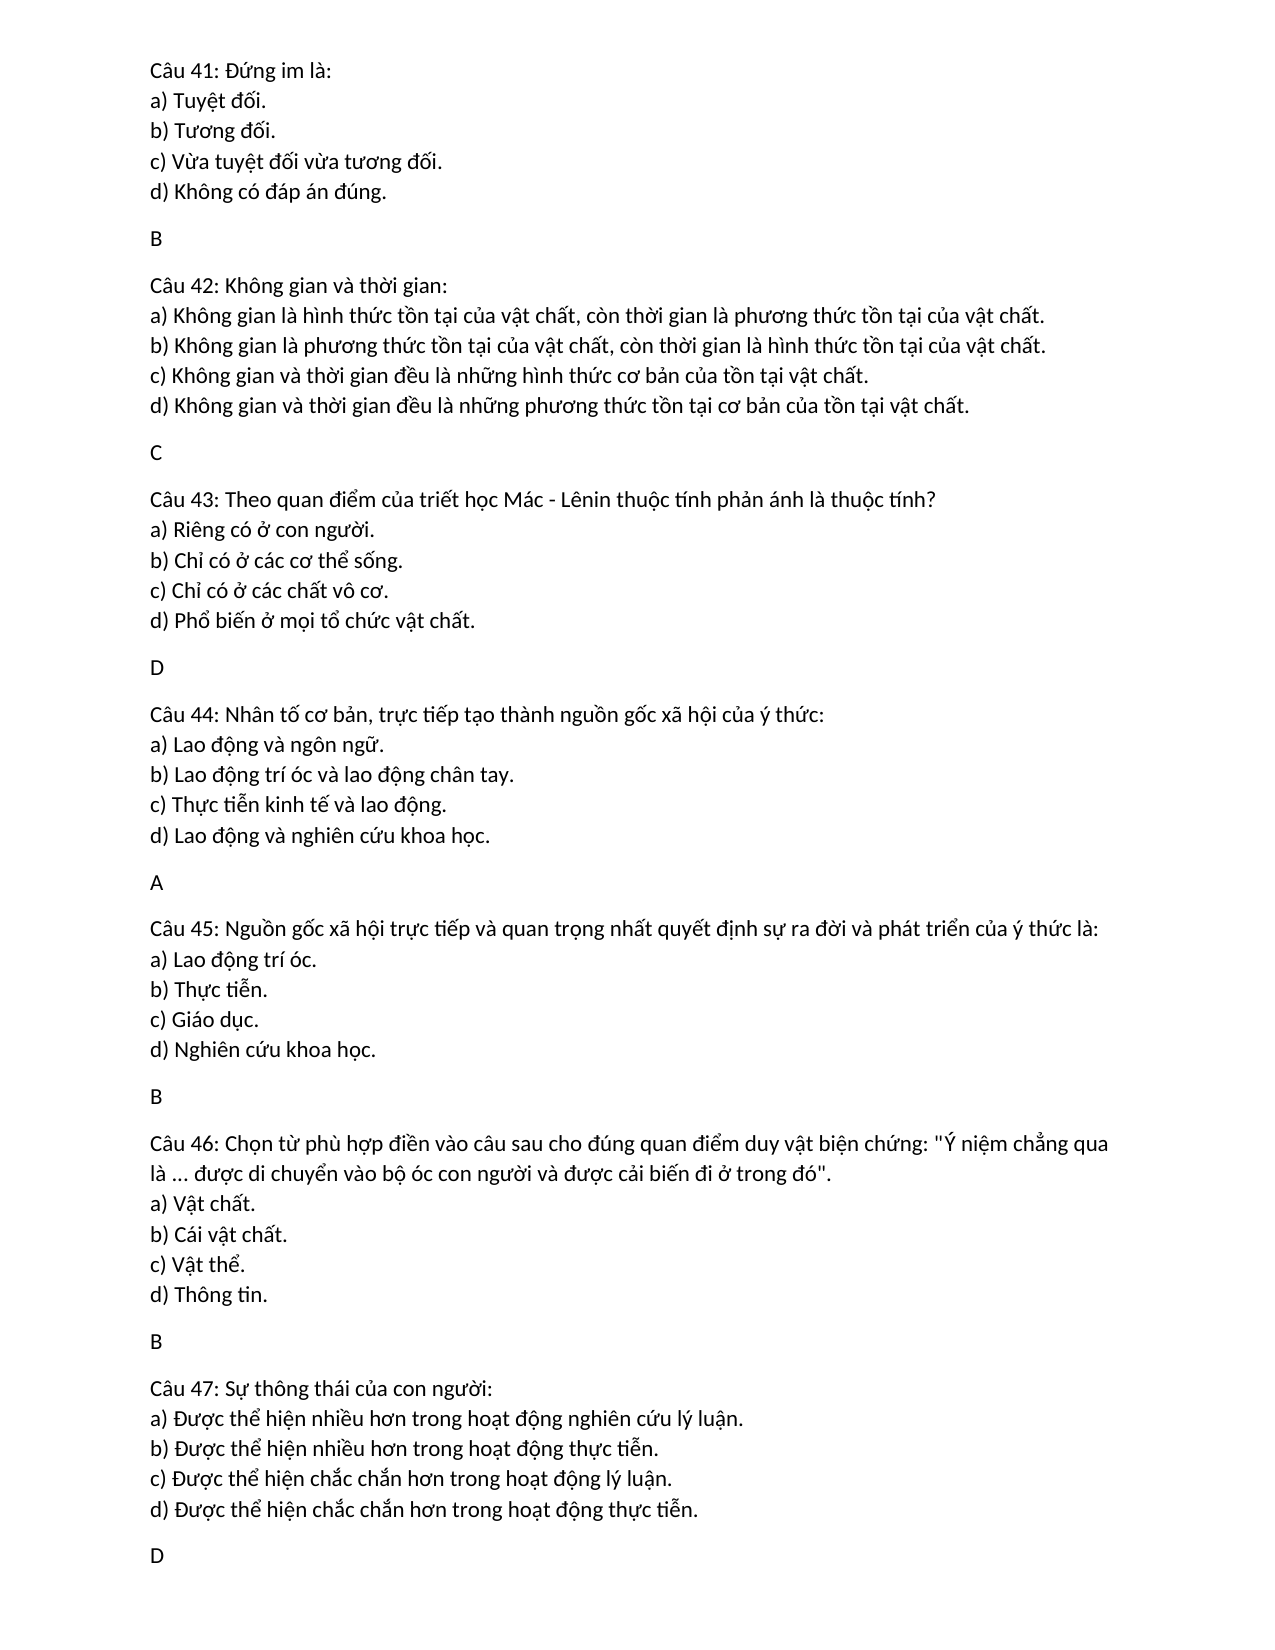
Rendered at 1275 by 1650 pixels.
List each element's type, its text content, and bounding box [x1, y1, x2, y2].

text Câu 41: Đứng im là: a) Tuyệt đối. b) Tương đối. c) Vừa tuyệt đối vừa tương đối. d) Không có đáp án đúng. [150, 56, 1125, 205]
text D [150, 653, 1125, 681]
text Câu 42: Không gian và thời gian: a) Không gian là hình thức tồn tại của vật chất, còn thời gian là phương thức tồn tại của vật chất. b) Không gian là phương thức tồn tại của vật chất, còn thời gian là hình thức tồn tại của vật chất. c) Không gian và thời gian đều là những hình thức cơ bản của tồn tại vật chất. d) Không gian và thời gian đều là những phương thức tồn tại cơ bản của tồn tại vật chất. [150, 271, 1125, 420]
text C [150, 438, 1125, 467]
text D [150, 1542, 1125, 1570]
text B [150, 1327, 1125, 1355]
text A [150, 868, 1125, 896]
text Câu 44: Nhân tố cơ bản, trực tiếp tạo thành nguồn gốc xã hội của ý thức: a) Lao động và ngôn ngữ. b) Lao động trí óc và lao động chân tay. c) Thực tiễn kinh tế và lao động. d) Lao động và nghiên cứu khoa học. [150, 700, 1125, 849]
text Câu 45: Nguồn gốc xã hội trực tiếp và quan trọng nhất quyết định sự ra đời và phát triển của ý thức là: a) Lao động trí óc. b) Thực tiễn. c) Giáo dục. d) Nghiên cứu khoa học. [150, 914, 1125, 1063]
text Câu 43: Theo quan điểm của triết học Mác - Lênin thuộc tính phản ánh là thuộc tính? a) Riêng có ở con người. b) Chỉ có ở các cơ thể sống. c) Chỉ có ở các chất vô cơ. d) Phổ biến ở mọi tổ chức vật chất. [150, 485, 1125, 634]
text B [150, 224, 1125, 252]
text Câu 47: Sự thông thái của con người: a) Được thể hiện nhiều hơn trong hoạt động nghiên cứu lý luận. b) Được thể hiện nhiều hơn trong hoạt động thực tiễn. c) Được thể hiện chắc chắn hơn trong hoạt động lý luận. d) Được thể hiện chắc chắn hơn trong hoạt động thực tiễn. [150, 1374, 1125, 1523]
text Câu 46: Chọn từ phù hợp điền vào câu sau cho đúng quan điểm duy vật biện chứng: "Ý niệm chẳng qua là ... được di chuyển vào bộ óc con người và được cải biến đi ở trong đó". a) Vật chất. b) Cái vật chất. c) Vật thể. d) Thông tin. [150, 1129, 1125, 1308]
text B [150, 1082, 1125, 1110]
